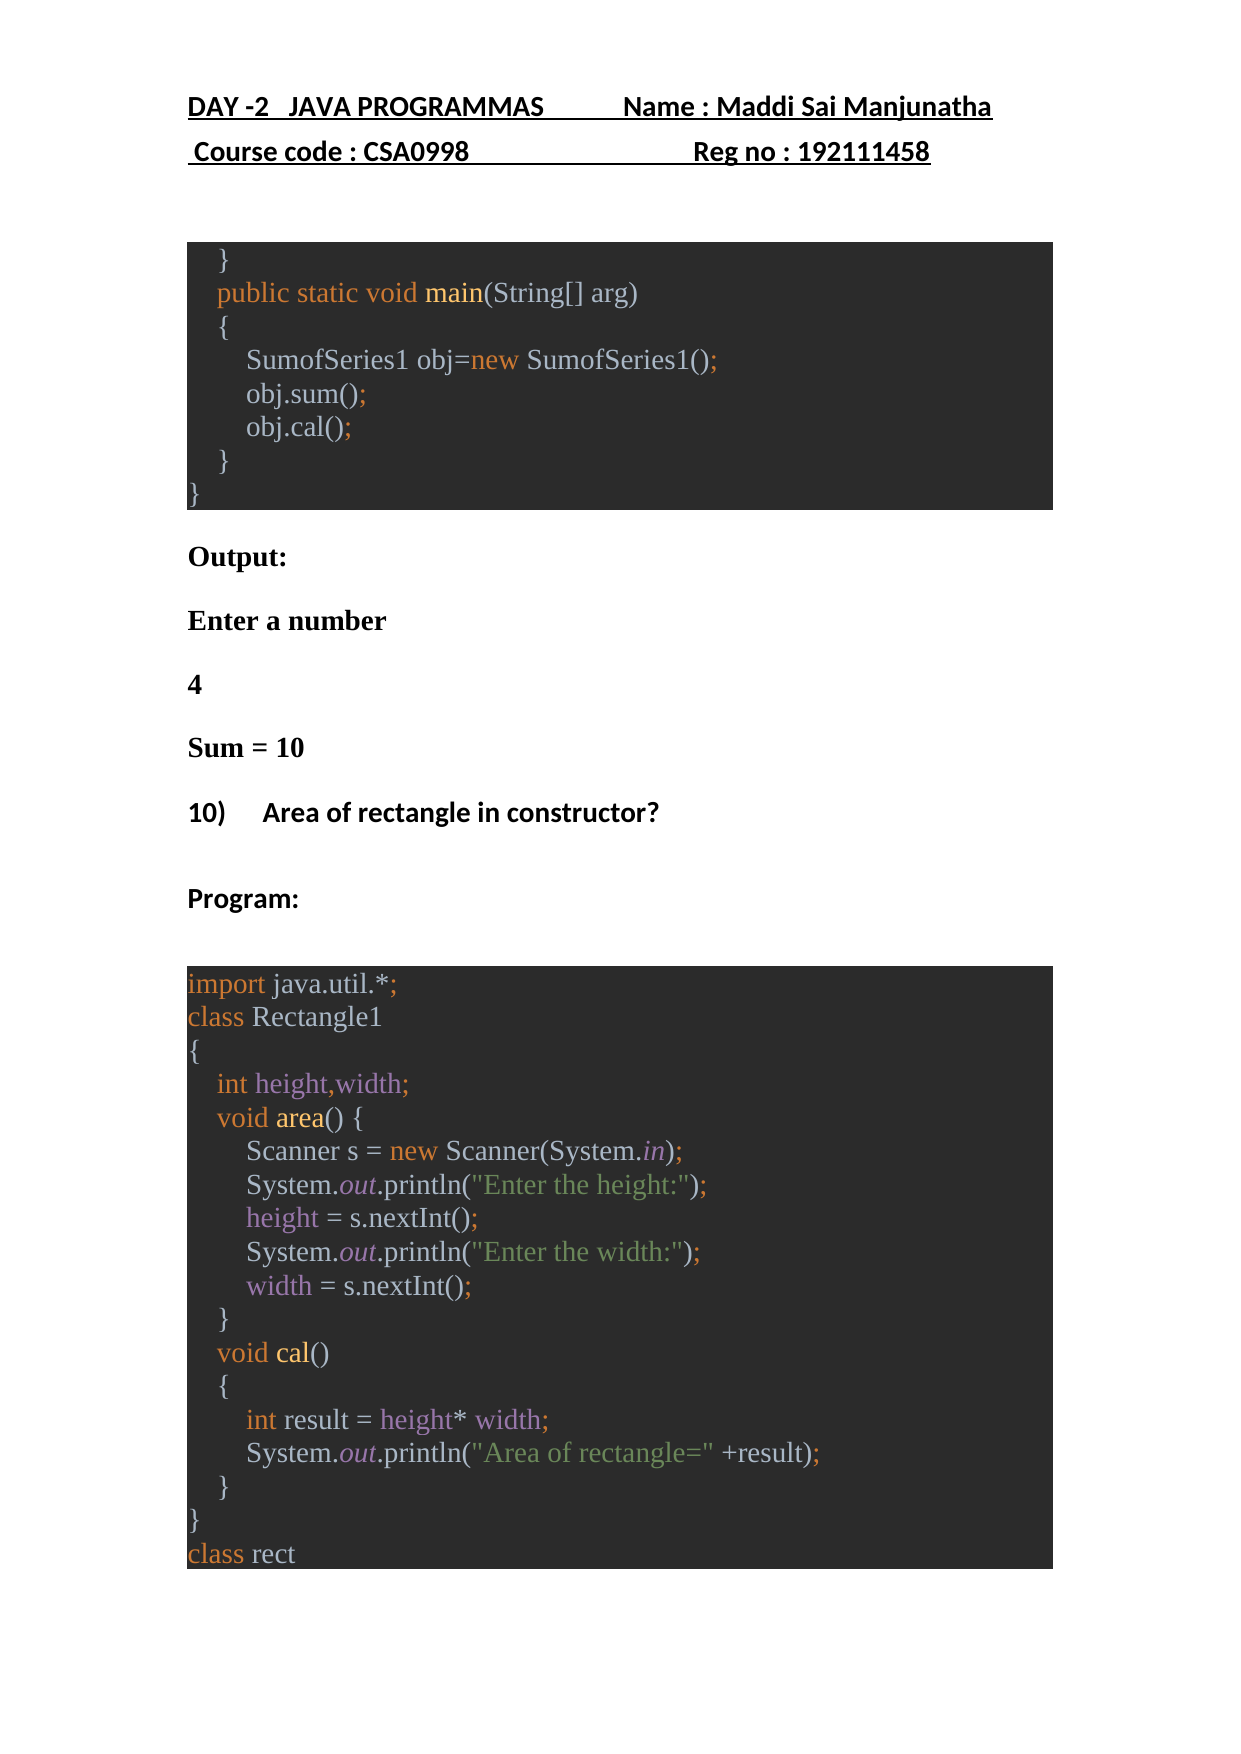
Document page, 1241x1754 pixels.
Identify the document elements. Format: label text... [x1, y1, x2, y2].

subtitle Output: [187, 539, 1053, 573]
subtitle Sum = 10 [187, 731, 1053, 764]
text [187, 242, 1053, 510]
subtitle Area of rectangle in constructor? [187, 794, 1053, 830]
subtitle Program: [187, 880, 1053, 916]
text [187, 966, 1053, 1569]
subtitle 4 [187, 667, 1053, 700]
subtitle Enter a number [187, 603, 1053, 637]
